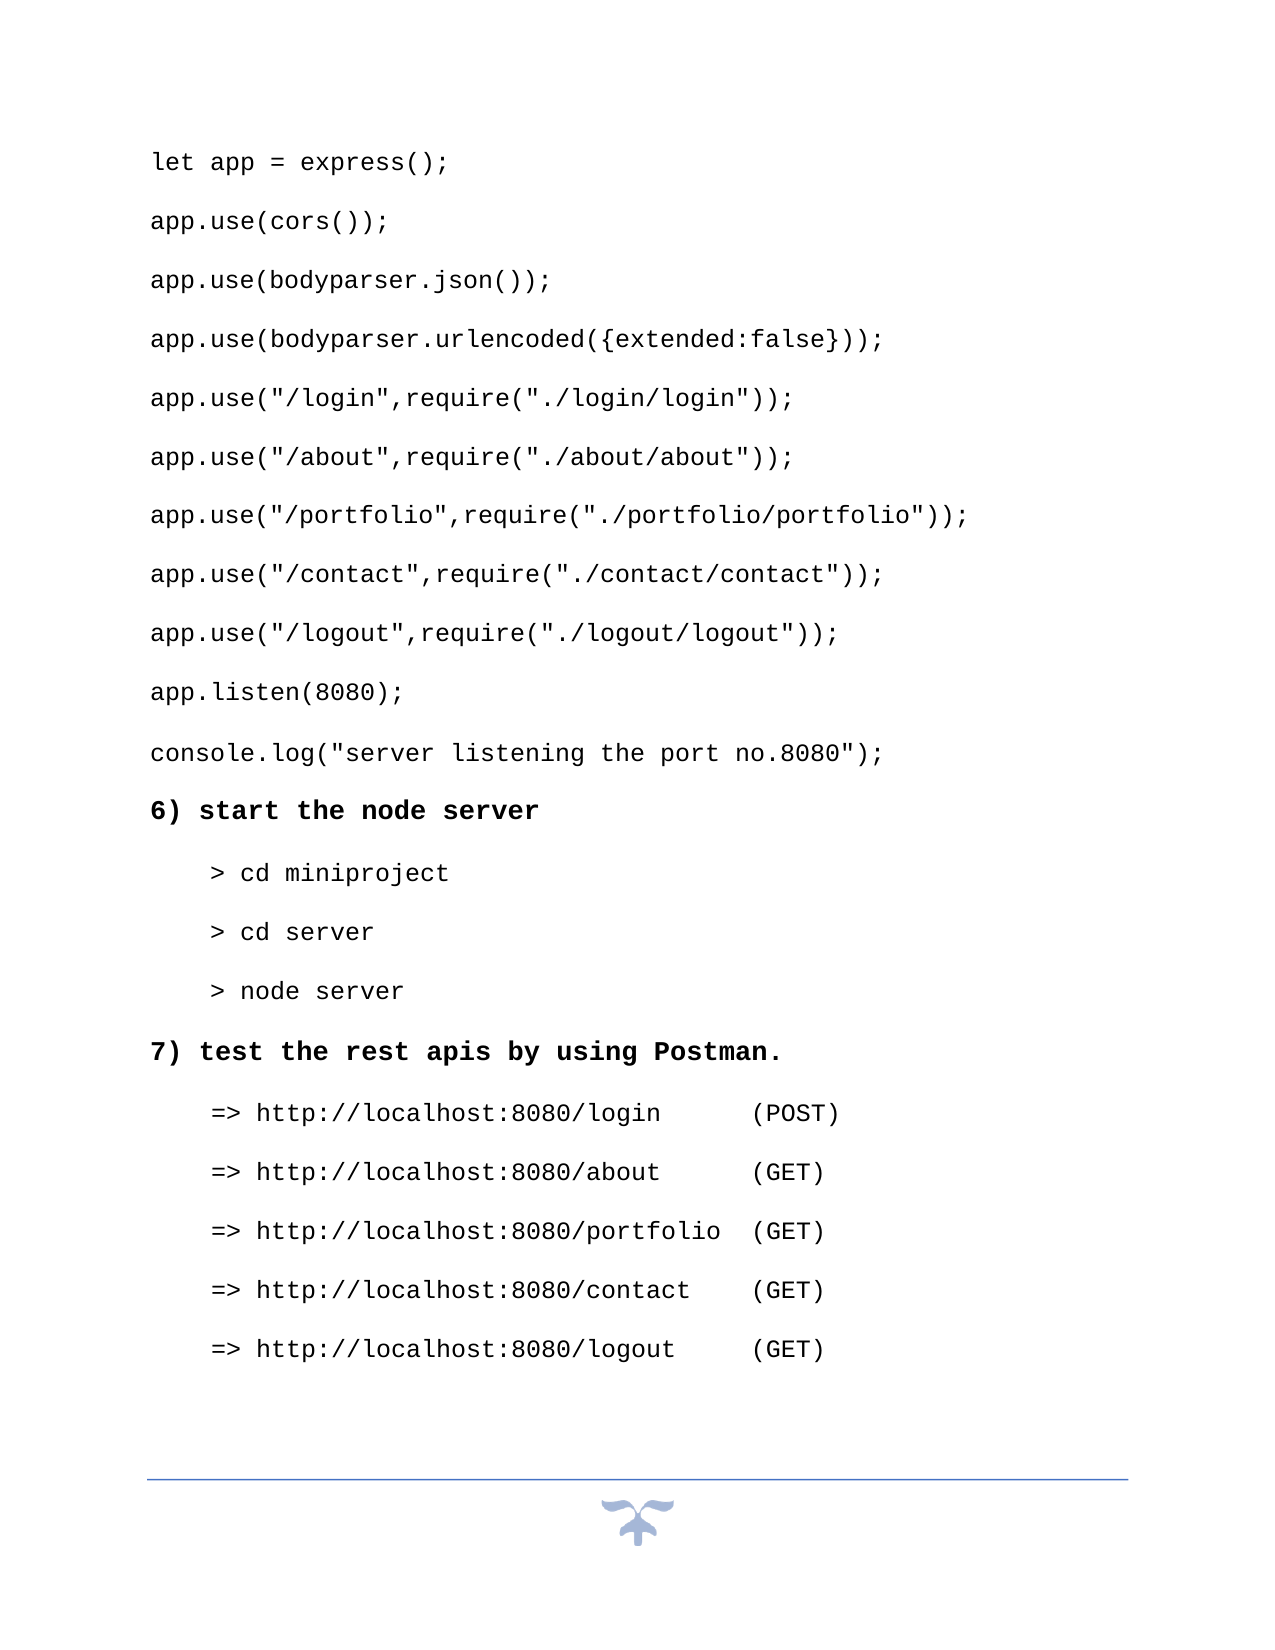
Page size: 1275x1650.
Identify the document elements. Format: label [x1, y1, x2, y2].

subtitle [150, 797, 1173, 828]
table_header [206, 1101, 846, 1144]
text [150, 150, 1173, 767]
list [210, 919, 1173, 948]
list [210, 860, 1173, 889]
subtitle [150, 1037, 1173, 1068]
picture [601, 1500, 674, 1546]
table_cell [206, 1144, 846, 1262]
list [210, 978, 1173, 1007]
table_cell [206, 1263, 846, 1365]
